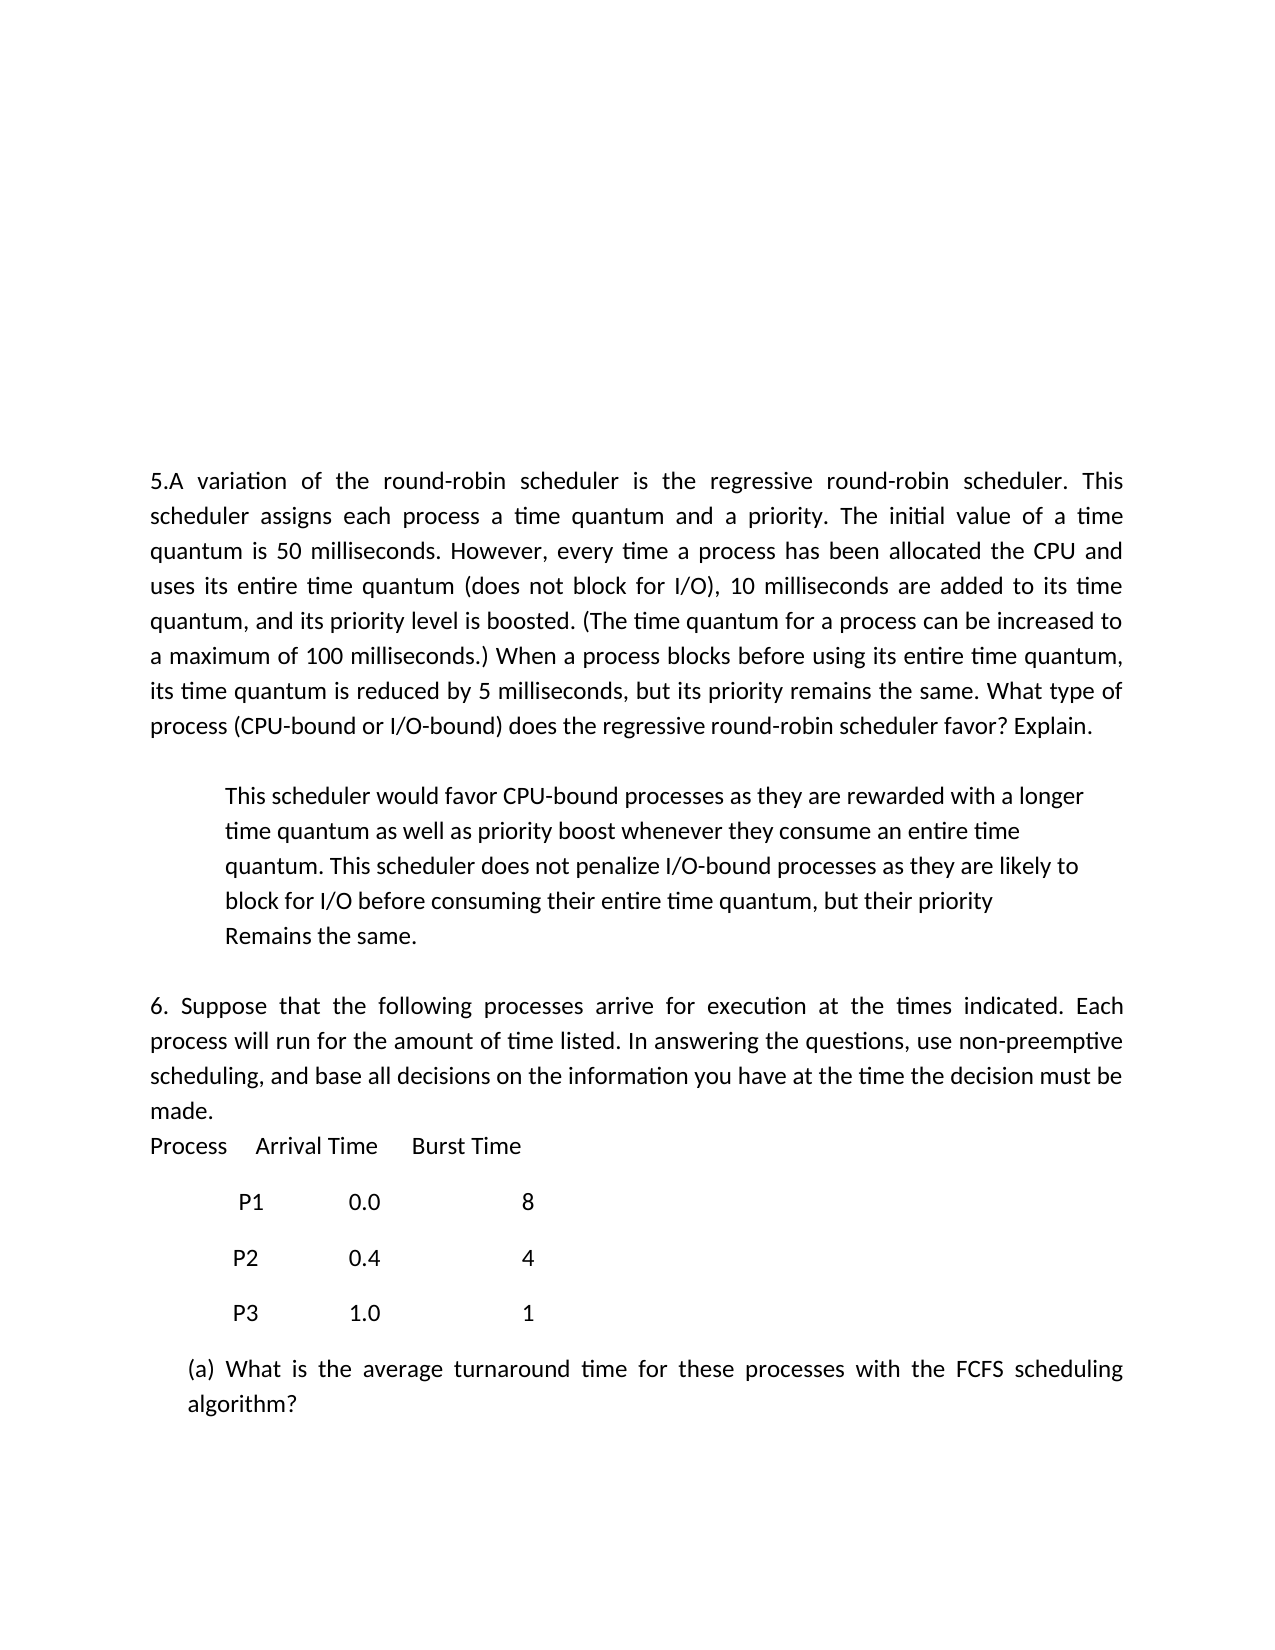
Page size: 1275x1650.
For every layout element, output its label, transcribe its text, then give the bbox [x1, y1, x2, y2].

text This scheduler would favor CPU-bound processes as they are rewarded with a longer time quantum as well as priority boost whenever they consume an entire time quantum. This scheduler does not penalize I/O-bound processes as they are likely to block for I/O before consuming their entire time quantum, but their priority [225, 780, 1125, 916]
text Remains the same. [225, 920, 1125, 951]
text P3 1.0 1 [187, 1297, 1125, 1328]
text (a) What is the average turnaround time for these processes with the FCFS scheduling algorithm? [187, 1353, 1125, 1419]
text P1 0.0 8 [187, 1186, 1125, 1216]
text 6. Suppose that the following processes arrive for execution at the times indicated. Each process will run for the amount of time listed. In answering the questions, use non-preemptive scheduling, and base all decisions on the information you have at the time the decision must be made. [150, 990, 1125, 1126]
text Process Arrival Time Burst Time [150, 1130, 1125, 1161]
text P2 0.4 4 [187, 1242, 1125, 1272]
text 5.A variation of the round-robin scheduler is the regressive round-robin scheduler. This scheduler assigns each process a time quantum and a priority. The initial value of a time quantum is 50 milliseconds. However, every time a process has been allocated the CPU and uses its entire time quantum (does not block for I/O), 10 milliseconds are added to its time quantum, and its priority level is boosted. (The time quantum for a process can be increased to a maximum of 100 milliseconds.) When a process blocks before using its entire time quantum, its time quantum is reduced by 5 milliseconds, but its priority remains the same. What type of process (CPU-bound or I/O-bound) does the regressive round-robin scheduler favor? Explain. [150, 465, 1125, 741]
